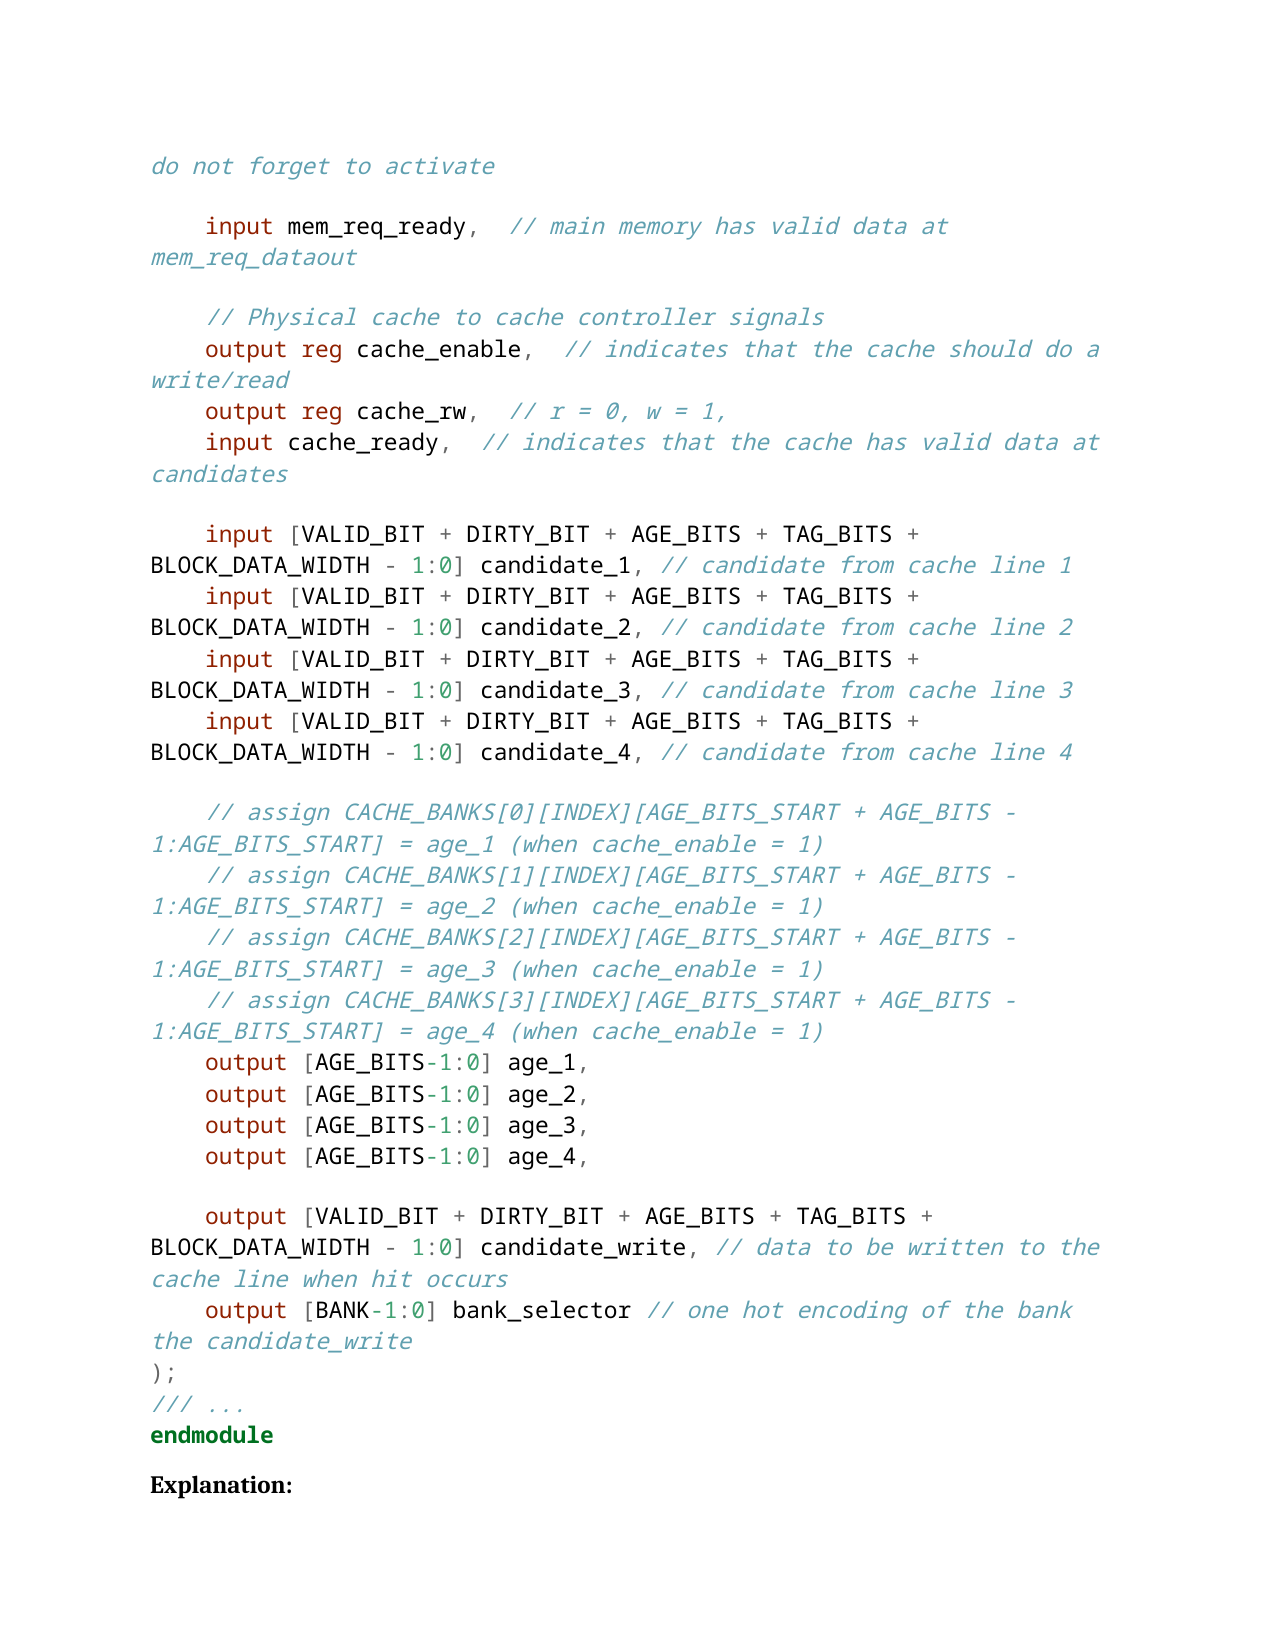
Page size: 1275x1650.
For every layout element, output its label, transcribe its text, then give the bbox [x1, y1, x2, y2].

text Explanation: [150, 1471, 1125, 1499]
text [150, 150, 1125, 1450]
